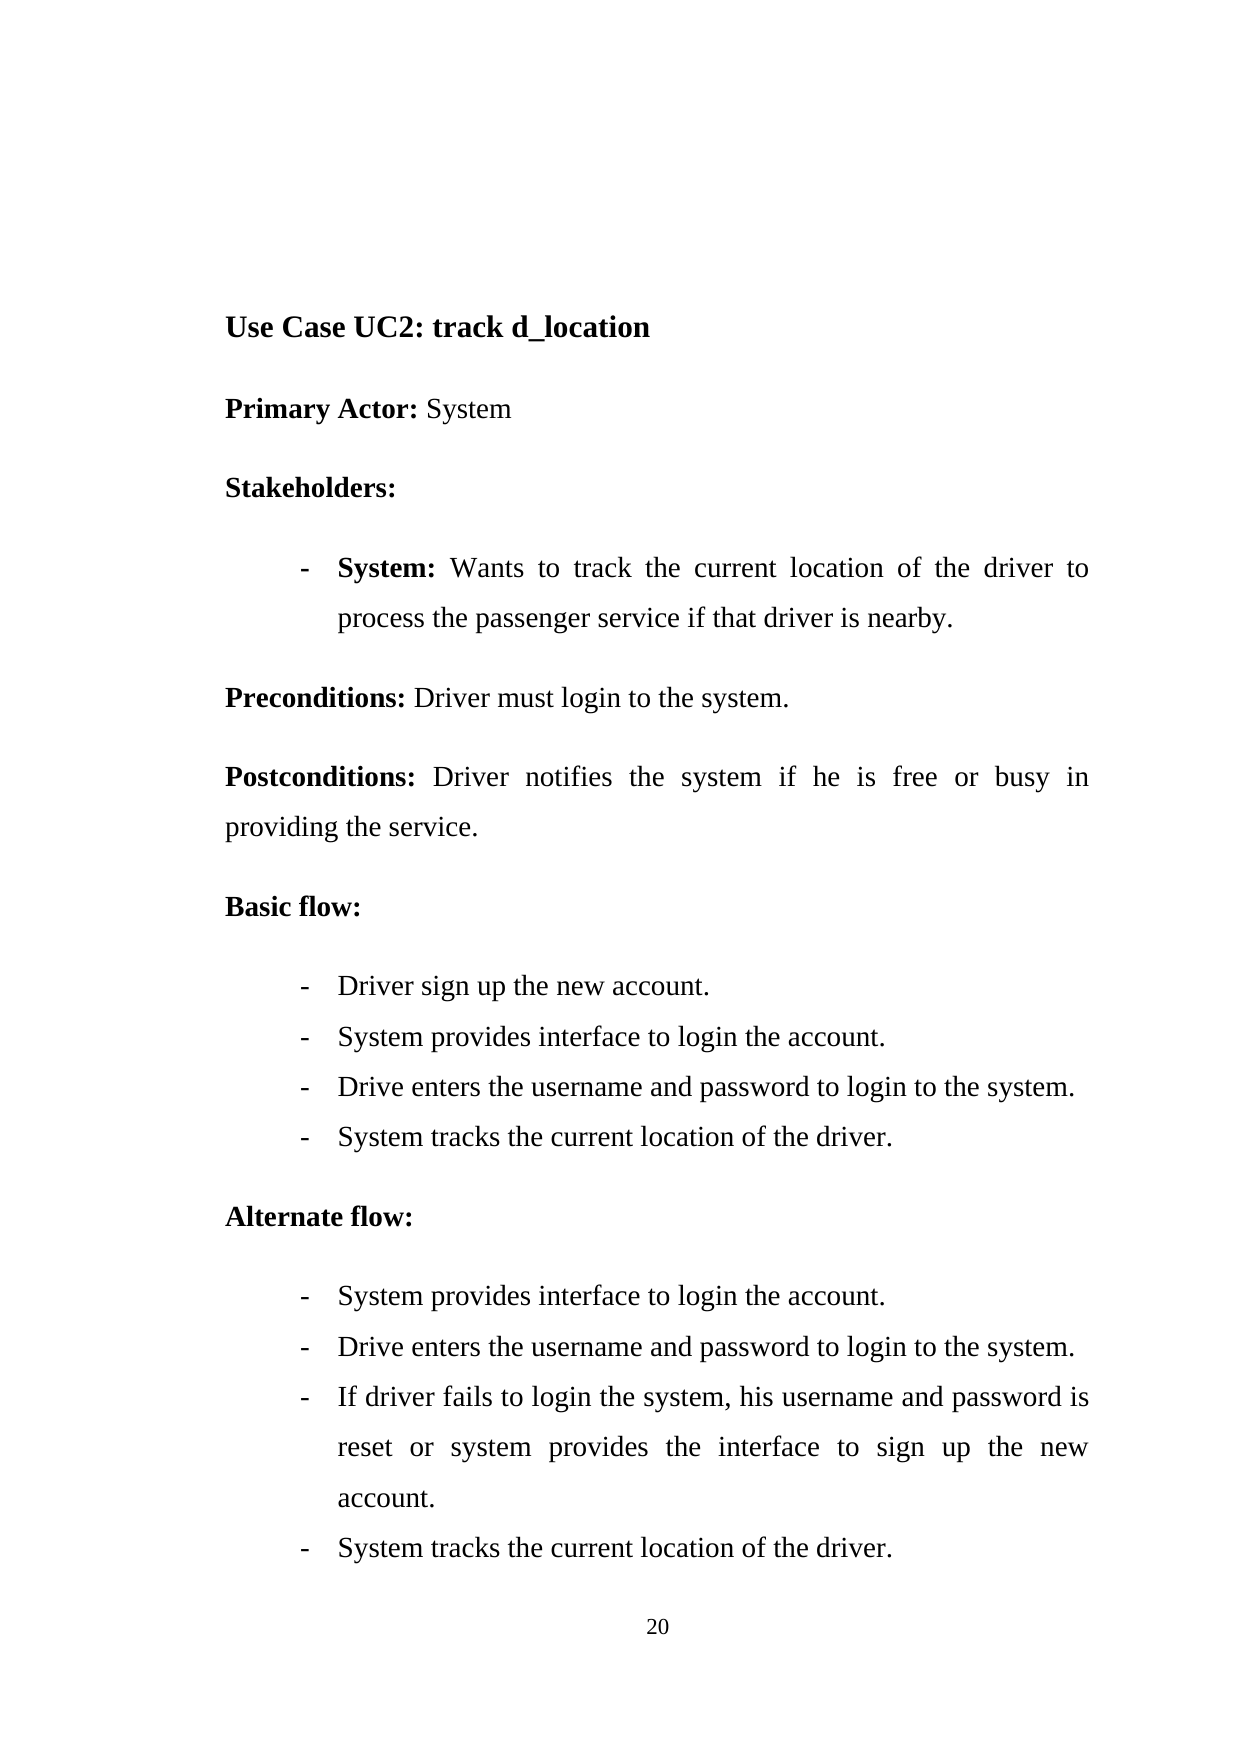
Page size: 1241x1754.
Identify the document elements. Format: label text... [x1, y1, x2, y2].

text Stakeholders: [225, 471, 1090, 504]
list If driver fails to login the system, his username and password is reset or system provides the interface to sign up the new account. [300, 1379, 1090, 1513]
list System: Wants to track the current location of the driver to process the passenger service if that driver is nearby. [300, 550, 1090, 634]
text Postconditions: Driver notifies the system if he is free or busy in providing the service. [225, 759, 1090, 843]
text Primary Actor: System [225, 391, 1090, 424]
list Driver sign up the new account. [300, 968, 1090, 1002]
text Alternate flow: [225, 1199, 1090, 1232]
list System provides interface to login the account. [300, 1019, 1090, 1052]
list Drive enters the username and password to login to the system. [300, 1069, 1090, 1103]
list System tracks the current location of the driver. [300, 1530, 1090, 1563]
list System tracks the current location of the driver. [300, 1119, 1090, 1153]
list System provides interface to login the account. [300, 1278, 1090, 1312]
list Drive enters the username and password to login to the system. [300, 1329, 1090, 1362]
text Basic flow: [225, 889, 1090, 923]
text Use Case UC2: track d_location [225, 308, 1090, 344]
text Preconditions: Driver must login to the system. [225, 680, 1090, 713]
